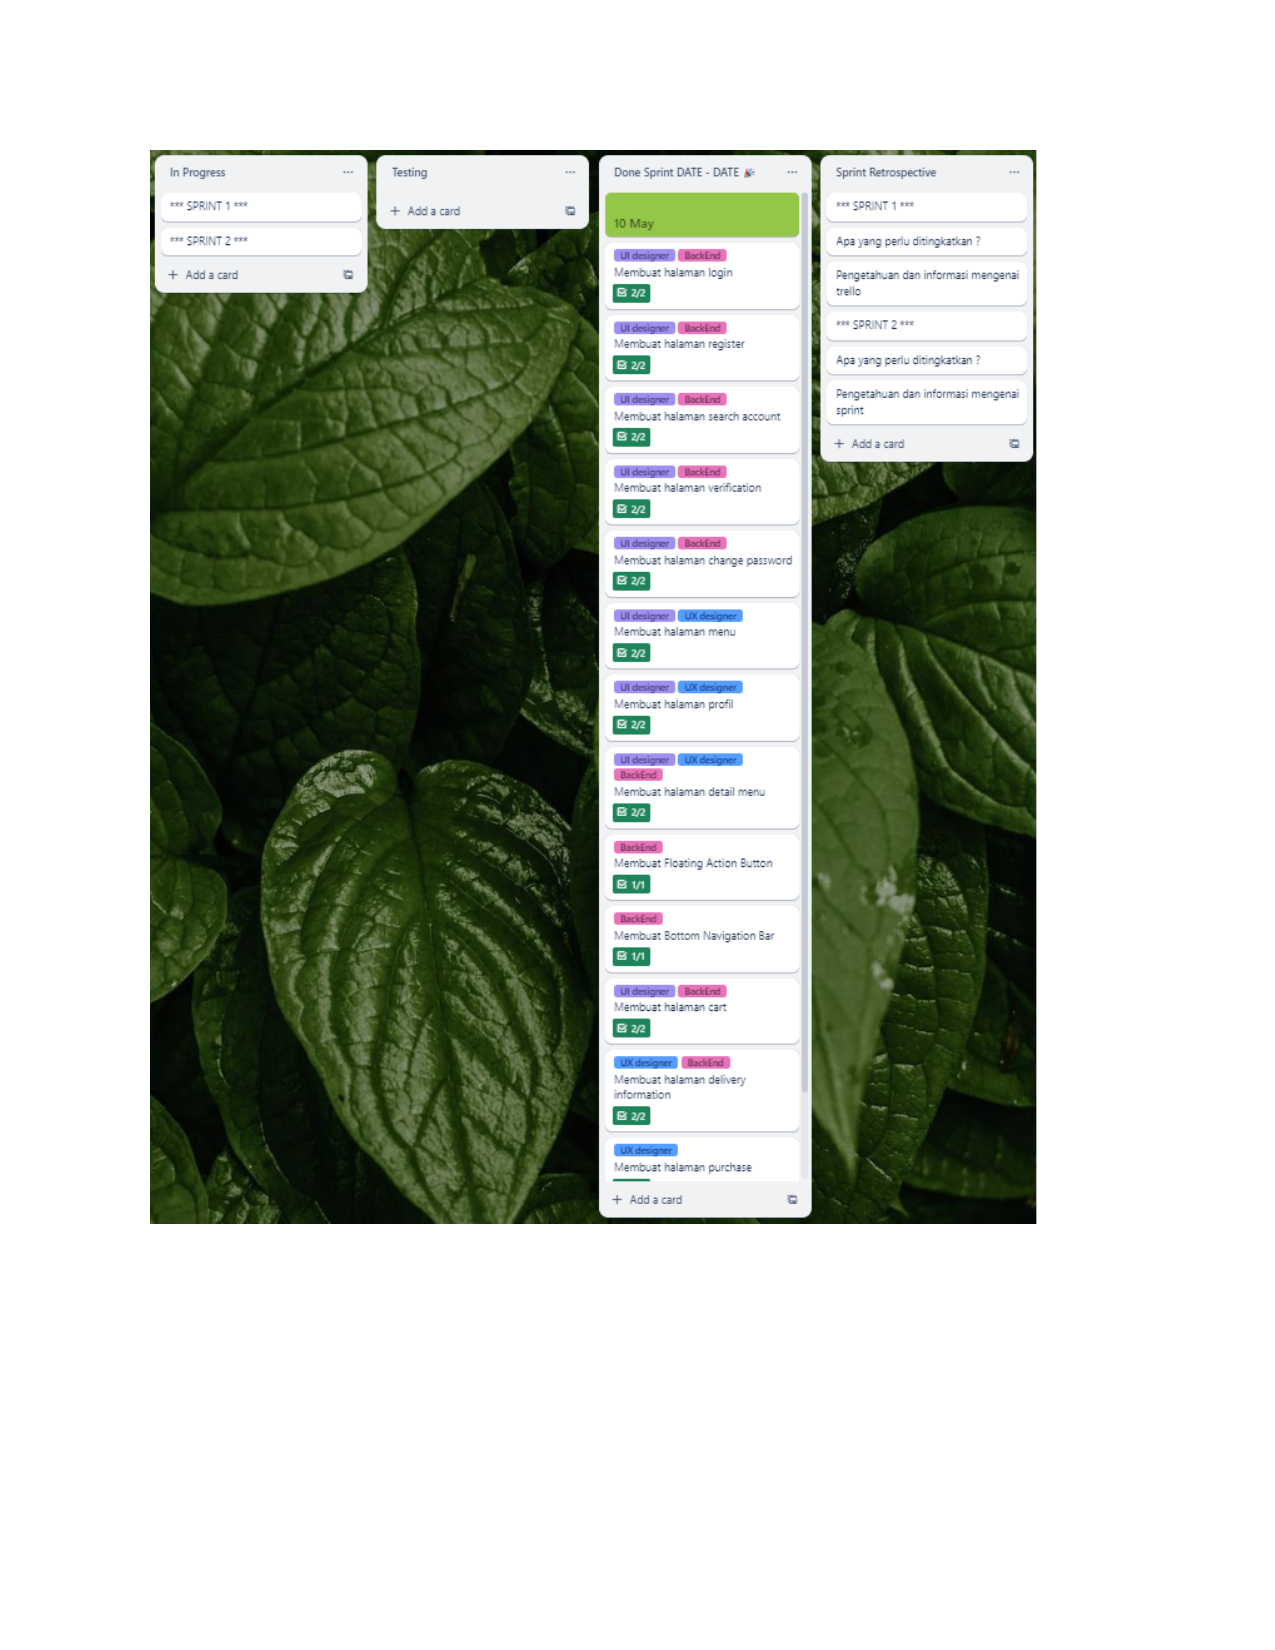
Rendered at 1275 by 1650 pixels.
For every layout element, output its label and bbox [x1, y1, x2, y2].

picture [150, 150, 1037, 1224]
